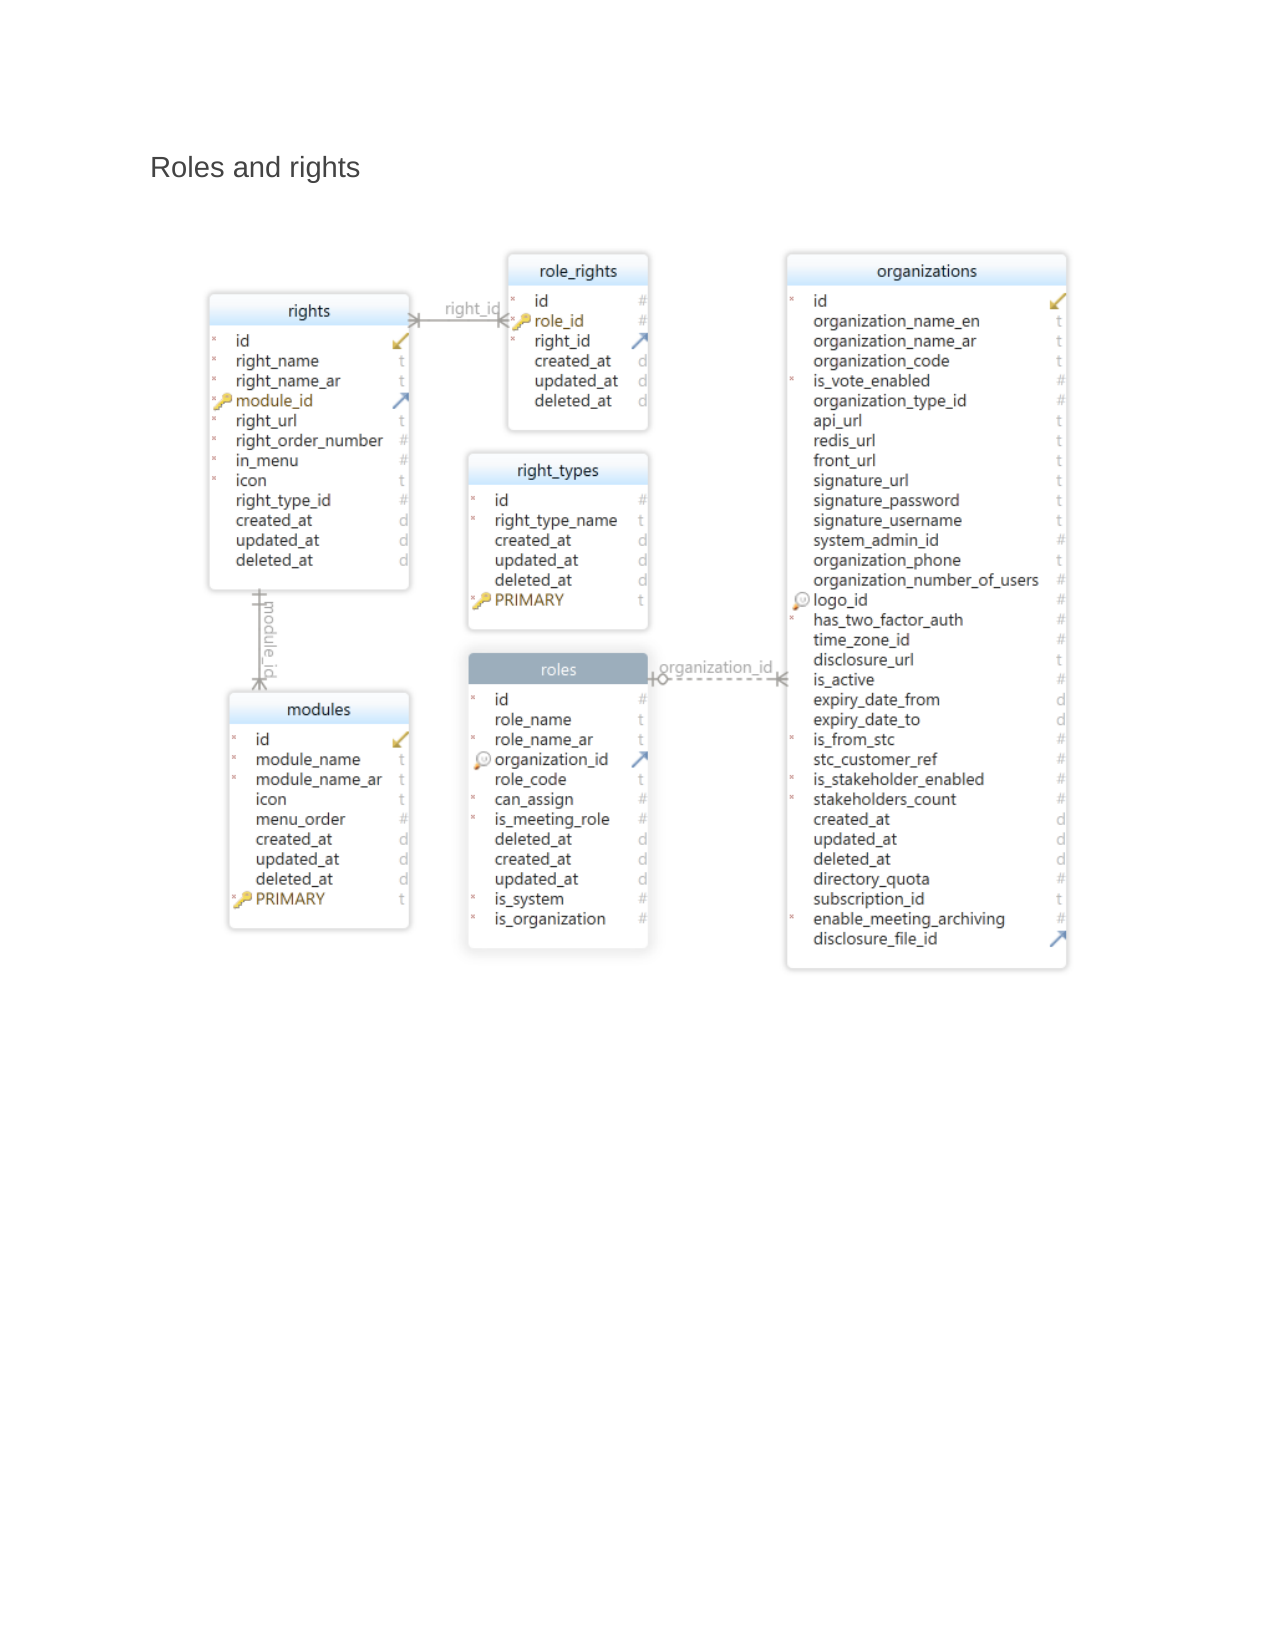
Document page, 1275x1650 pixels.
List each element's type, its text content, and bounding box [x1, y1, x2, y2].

subtitle Roles and rights [150, 150, 1125, 183]
picture [150, 191, 1125, 1028]
